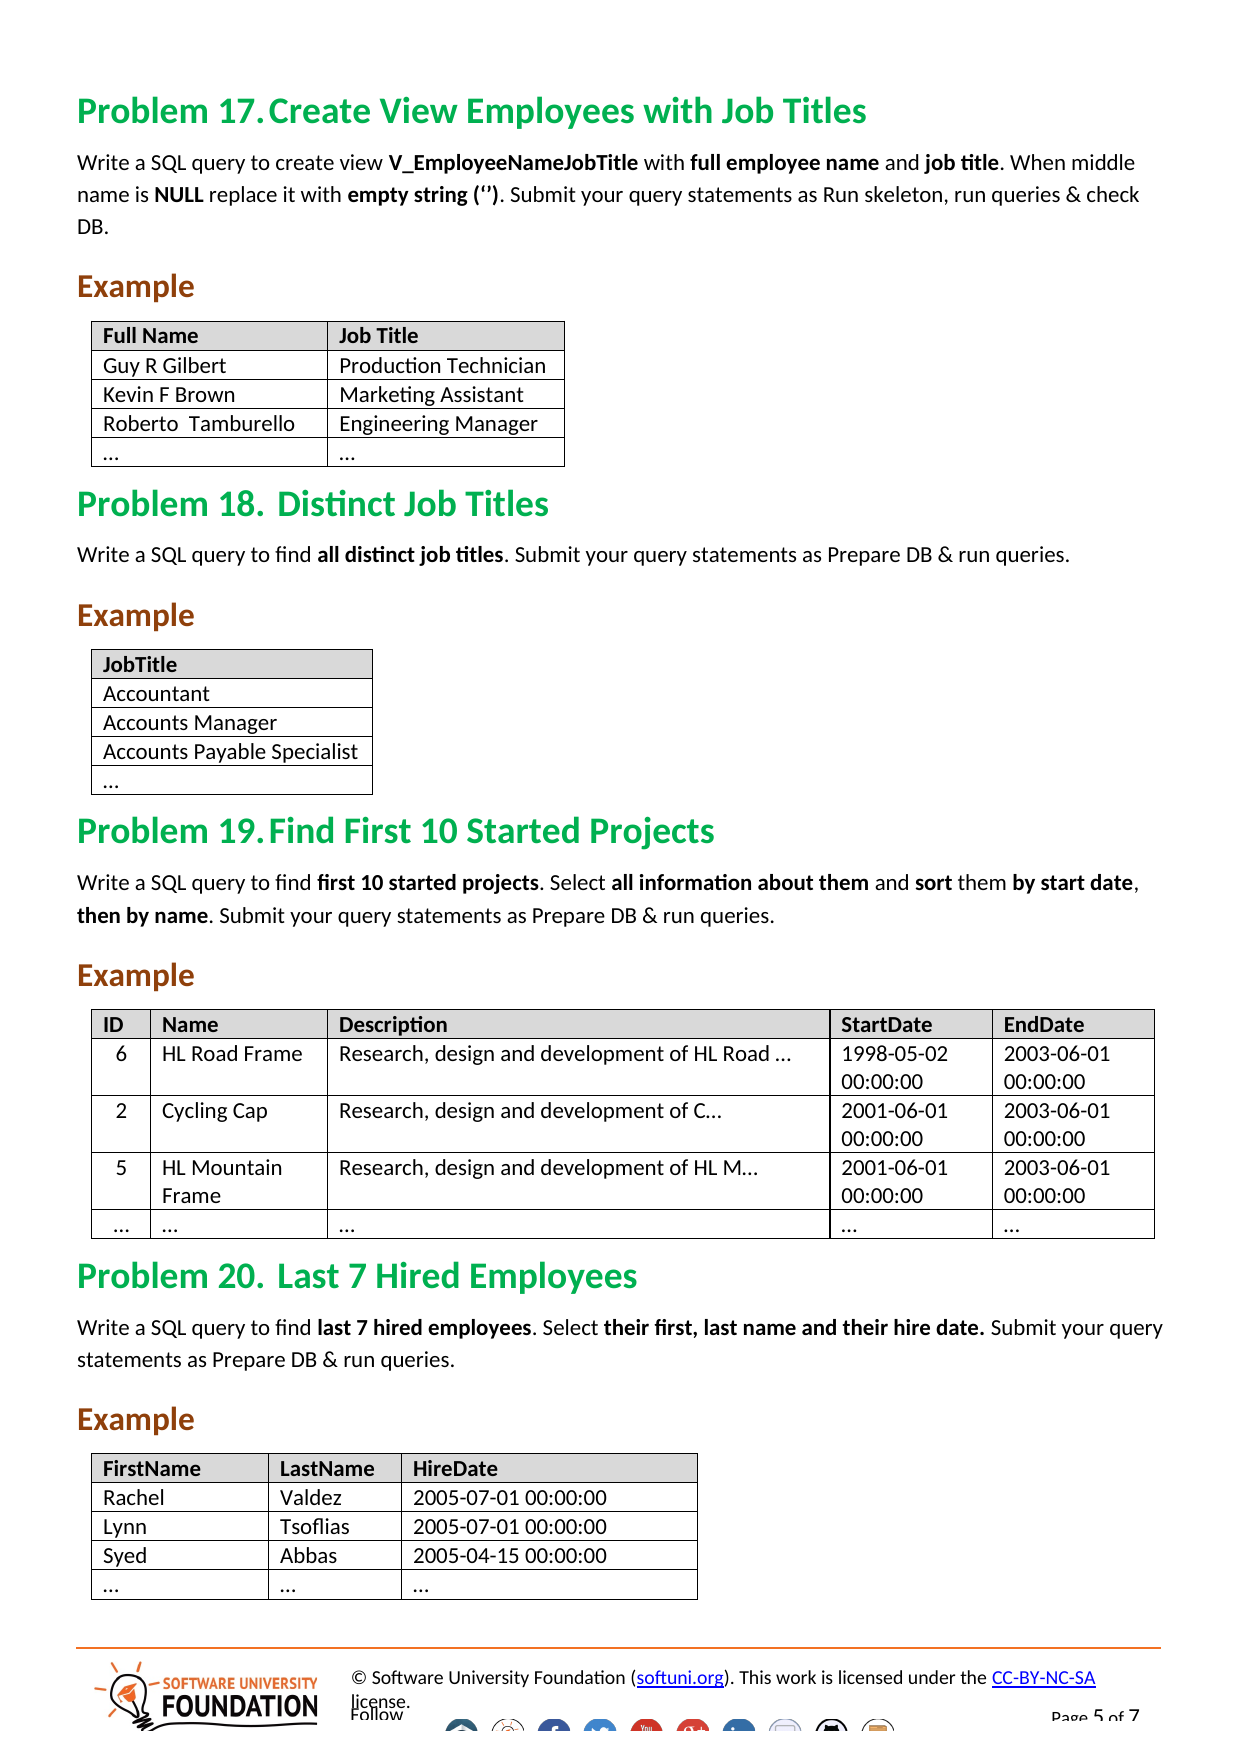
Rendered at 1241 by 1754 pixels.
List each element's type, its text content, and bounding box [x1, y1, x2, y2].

picture [676, 1719, 709, 1731]
table_cell … [92, 1210, 150, 1238]
table_cell 2003-06-01 00:00:00 [993, 1153, 1154, 1209]
table_header HireDate [402, 1454, 697, 1482]
picture [491, 1719, 524, 1731]
text Write a SQL query to create view V_EmployeeNameJobTitle with full employee name and job title. When middle name is NULL replace it with empty string (‘’). Submit your query statements as Run skeleton, run queries & check DB. [77, 148, 1163, 241]
table_cell 2005-07-01 00:00:00 [402, 1483, 697, 1511]
table_header EndDate [993, 1010, 1154, 1038]
table_header JobTitle [92, 650, 372, 678]
table_cell … [993, 1210, 1154, 1238]
table_cell Syed [92, 1541, 268, 1569]
table_cell Marketing Assistant [328, 380, 564, 408]
table_cell Valdez [269, 1483, 401, 1511]
table_cell HL Mountain Frame [151, 1153, 327, 1209]
table_cell … [328, 1210, 829, 1238]
table_cell Lynn [92, 1512, 268, 1540]
text Write a SQL query to find first 10 started projects. Select all information about them and sort them by start date, then by name. Submit your query statements as Prepare DB & run queries. [77, 868, 1163, 929]
table_cell Accounts Payable Specialist [92, 737, 372, 765]
subtitle Create View Employees with Job Titles [77, 87, 1163, 133]
subtitle Example [77, 593, 1163, 634]
table_cell 6 [92, 1039, 150, 1095]
picture [583, 1719, 617, 1731]
table_cell 2003-06-01 00:00:00 [993, 1039, 1154, 1095]
table_cell … [402, 1570, 697, 1598]
table_cell 2001-06-01 00:00:00 [831, 1153, 992, 1209]
table_header LastName [269, 1454, 401, 1482]
picture [815, 1719, 848, 1731]
table_cell Accounts Manager [92, 708, 372, 736]
table_cell Engineering Manager [328, 409, 564, 437]
table_header FirstName [92, 1454, 268, 1482]
table_cell … [831, 1210, 992, 1238]
table_cell … [92, 438, 327, 466]
table_header ID [92, 1010, 150, 1038]
picture [445, 1719, 478, 1731]
table_cell Guy R Gilbert [92, 351, 327, 379]
picture [722, 1719, 756, 1731]
table_header Description [328, 1010, 829, 1038]
table_cell Roberto Tamburello [92, 409, 327, 437]
table_cell … [328, 438, 564, 466]
picture [630, 1719, 663, 1731]
table_cell Rachel [92, 1483, 268, 1511]
table_cell 5 [92, 1153, 150, 1209]
picture [768, 1719, 802, 1731]
table_cell … [269, 1570, 401, 1598]
subtitle Find First 10 Started Projects [77, 807, 1163, 853]
table_cell … [151, 1210, 327, 1238]
table_cell 2005-04-15 00:00:00 [402, 1541, 697, 1569]
table_cell … [92, 1570, 268, 1598]
table_cell 2005-07-01 00:00:00 [402, 1512, 697, 1540]
table_header Name [151, 1010, 327, 1038]
table_cell Research, design and development of C… [328, 1096, 829, 1152]
subtitle Example [77, 266, 1163, 306]
table_cell Kevin F Brown [92, 380, 327, 408]
subtitle Last 7 Hired Employees [77, 1252, 1163, 1298]
table_cell 1998-05-02 00:00:00 [831, 1039, 992, 1095]
table_cell Production Technician [328, 351, 564, 379]
table_header Full Name [92, 322, 327, 350]
table_cell Cycling Cap [151, 1096, 327, 1152]
picture [537, 1719, 571, 1731]
table_cell … [92, 766, 372, 794]
table_cell Tsoflias [269, 1512, 401, 1540]
table_header StartDate [831, 1010, 992, 1038]
text Write a SQL query to find last 7 hired employees. Select their first, last name and their hire date. Submit your query statements as Prepare DB & run queries. [77, 1313, 1163, 1373]
table_cell 2001-06-01 00:00:00 [831, 1096, 992, 1152]
table_cell 2 [92, 1096, 150, 1152]
picture [93, 1661, 318, 1731]
picture [861, 1719, 894, 1731]
table_header Job Title [328, 322, 564, 350]
table_cell Accountant [92, 679, 372, 707]
table_cell Research, design and development of HL M… [328, 1153, 829, 1209]
table_cell HL Road Frame [151, 1039, 327, 1095]
table_cell 2003-06-01 00:00:00 [993, 1096, 1154, 1152]
table_cell Research, design and development of HL Road … [328, 1039, 829, 1095]
subtitle Example [77, 954, 1163, 994]
subtitle Distinct Job Titles [77, 479, 1163, 525]
table_cell Abbas [269, 1541, 401, 1569]
text Write a SQL query to find all distinct job titles. Submit your query statements as Prepare DB & run queries. [77, 541, 1163, 568]
subtitle Example [77, 1398, 1163, 1439]
